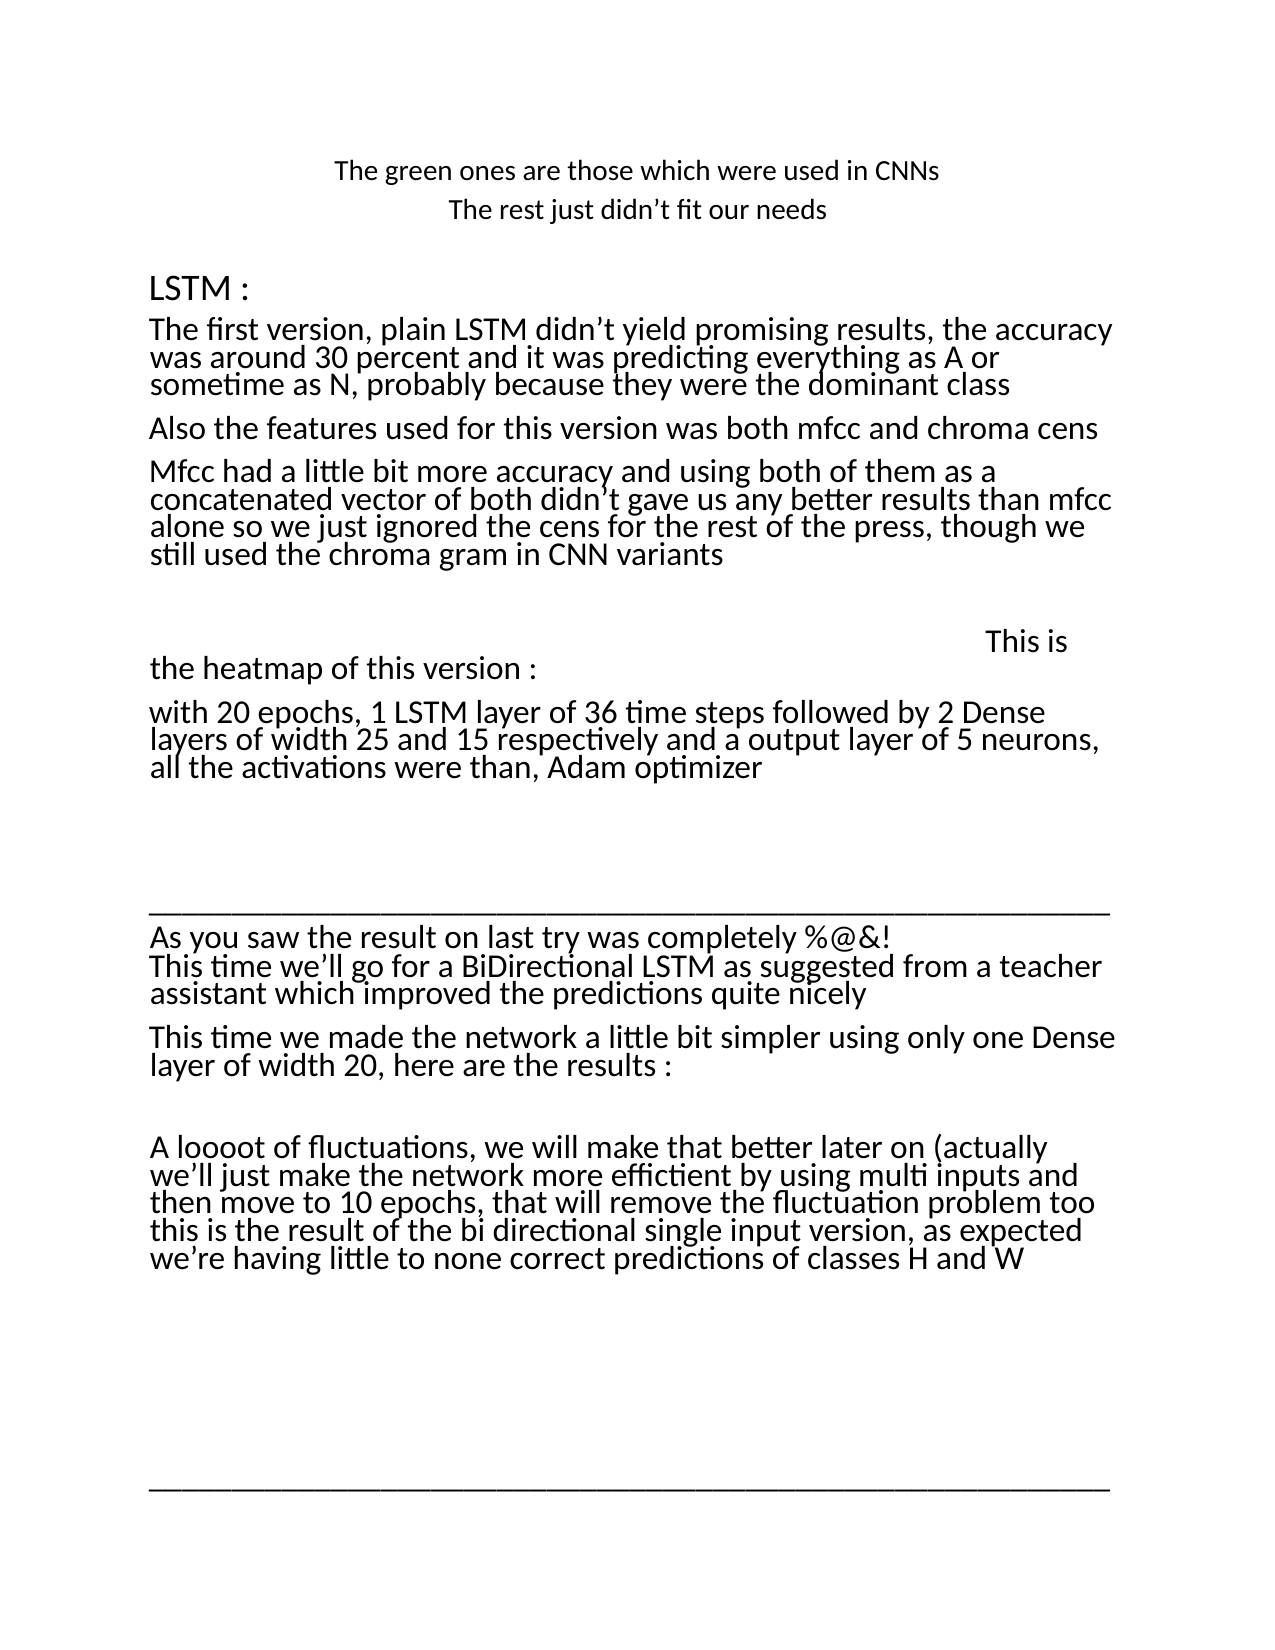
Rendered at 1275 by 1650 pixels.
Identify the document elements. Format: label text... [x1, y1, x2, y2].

text This time we made the network a little bit simpler using only one Dense layer of width 20, here are the results : [148, 1027, 1119, 1082]
text with 20 epochs, 1 LSTM layer of 36 time steps followed by 2 Dense layers of width 25 and 15 respectively and a output layer of 5 neurons, all the activations were than, Adam optimizer [148, 701, 1119, 784]
text This is the heatmap of this version : [148, 630, 1119, 685]
text Mfcc had a little bit more accuracy and using both of them as a concatenated vector of both didn’t gave us any better results than mfcc alone so we just ignored the cens for the rest of the press, though we still used the chroma gram in CNN variants [148, 460, 1119, 571]
text The green ones are those which were used in CNNs The rest just didn’t fit our needs [315, 150, 959, 227]
text LSTM : [148, 279, 1125, 306]
text __________________________________________________________ [148, 1465, 1119, 1493]
text __________________________________________________________ As you saw the result on last try was completely %@&! [148, 881, 1119, 956]
text This time we’ll go for a BiDirectional LSTM as suggested from a teacher assistant which improved the predictions quite nicely [148, 956, 1125, 1010]
text A loooot of fluctuations, we will make that better later on (actually we’ll just make the network more effictient by using multi inputs and then move to 10 epochs, that will remove the fluctuation problem too this is the result of the bi directional single input version, as expected we’re having little to none correct predictions of classes H and W [148, 1116, 1102, 1274]
text Also the features used for this version was both mfcc and chroma cens [148, 417, 1119, 444]
text The first version, plain LSTM didn’t yield promising results, the accuracy was around 30 percent and it was predicting everything as A or sometime as N, probably because they were the dominant class [148, 318, 1119, 401]
